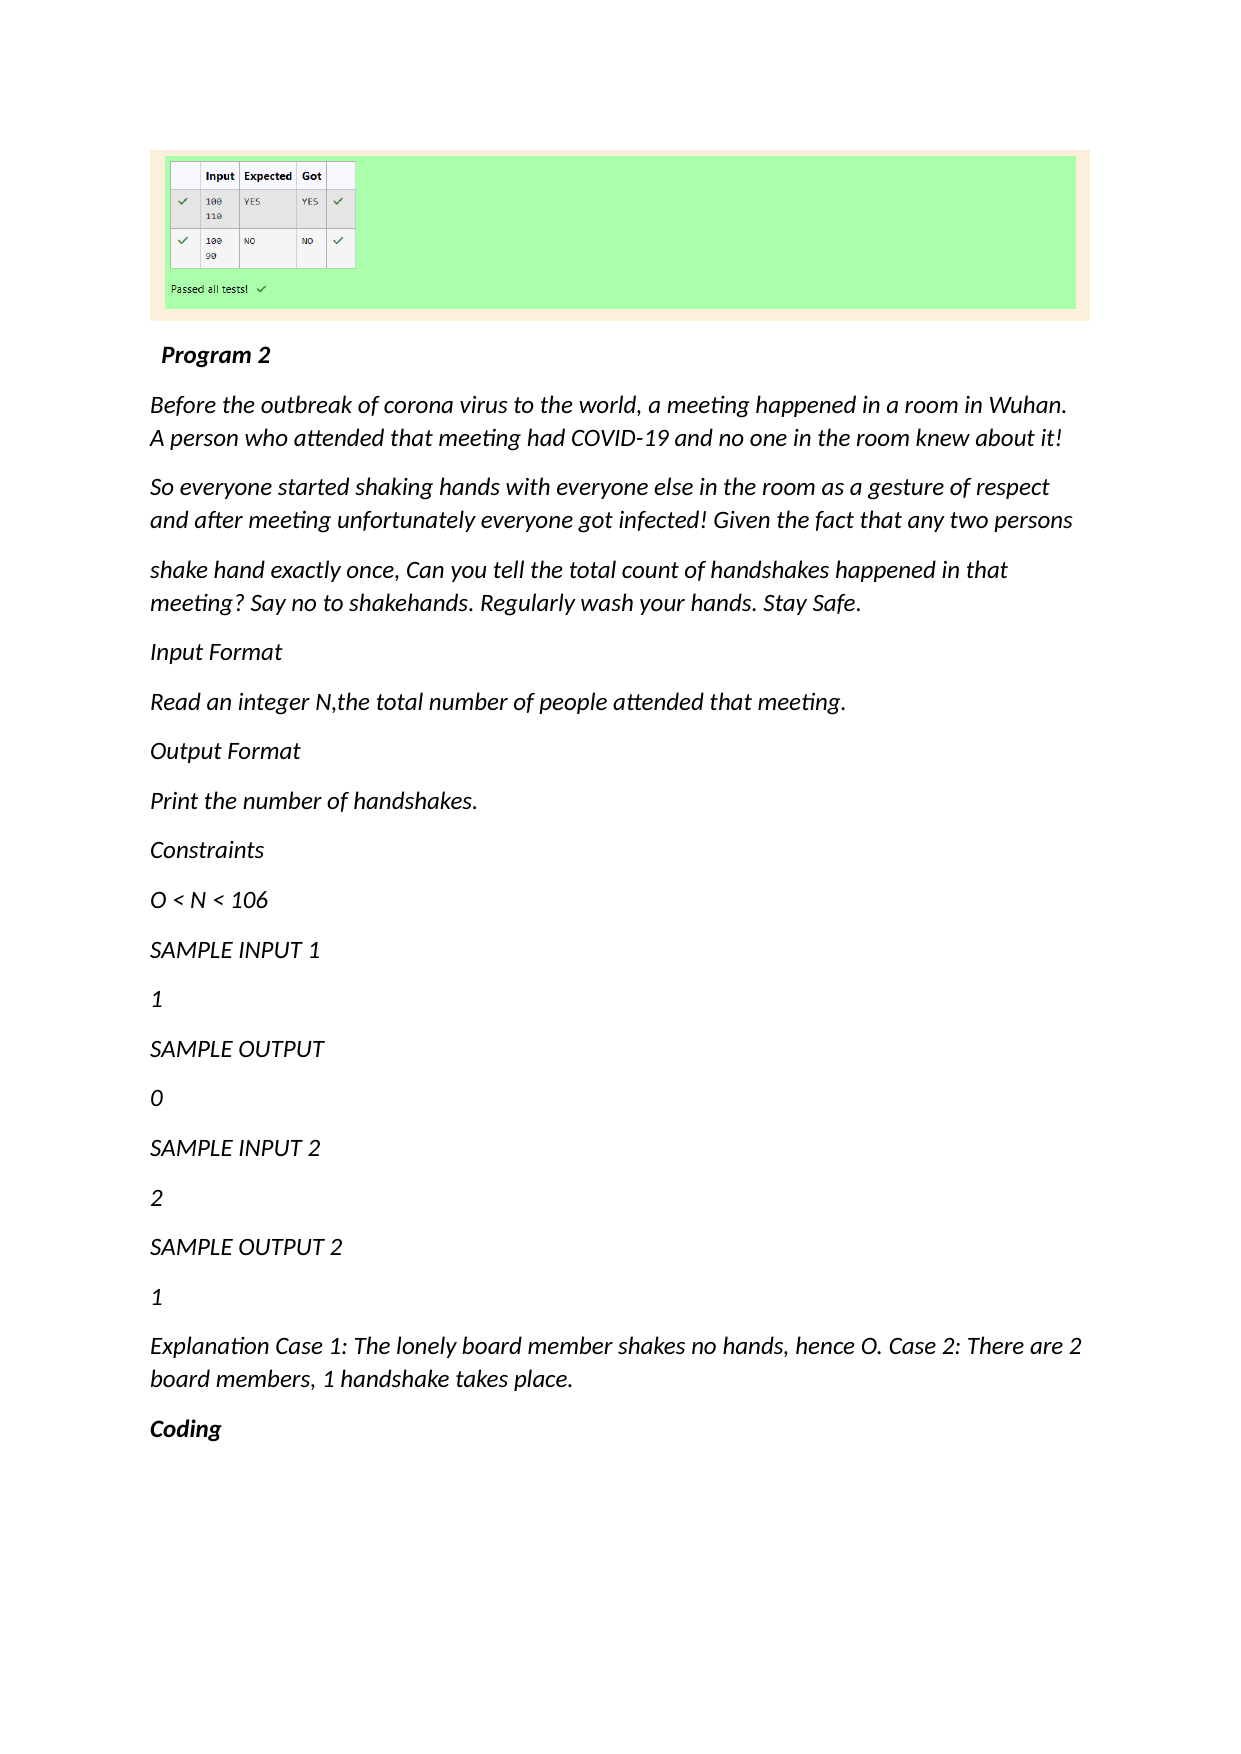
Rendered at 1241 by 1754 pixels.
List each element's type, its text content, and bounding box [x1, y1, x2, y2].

text Print the number of handshakes. [150, 785, 1090, 816]
text Before the outbreak of corona virus to the world, a meeting happened in a room in Wuhan. A person who attended that meeting had COVID-19 and no one in the room knew about it! [150, 389, 1090, 452]
text 1 [150, 1281, 1090, 1311]
text Constraints [150, 834, 1090, 865]
text 1 [150, 983, 1090, 1014]
text Input Format [150, 636, 1090, 667]
text 2 [150, 1182, 1090, 1212]
text SAMPLE INPUT 1 [150, 934, 1090, 964]
text SAMPLE OUTPUT [150, 1033, 1090, 1063]
text SAMPLE INPUT 2 [150, 1132, 1090, 1163]
text SAMPLE OUTPUT 2 [150, 1231, 1090, 1262]
text Coding [150, 1413, 1090, 1443]
text O < N < 106 [150, 884, 1090, 915]
text Program 2 [150, 339, 1090, 370]
picture [150, 150, 1091, 321]
text shake hand exactly once, Can you tell the total count of handshakes happened in that meeting? Say no to shakehands. Regularly wash your hands. Stay Safe. [150, 554, 1090, 617]
text 0 [150, 1082, 1090, 1113]
text So everyone started shaking hands with everyone else in the room as a gesture of respect and after meeting unfortunately everyone got infected! Given the fact that any two persons [150, 471, 1090, 535]
text Output Format [150, 735, 1090, 766]
text Read an integer N,the total number of people attended that meeting. [150, 686, 1090, 716]
text Explanation Case 1: The lonely board member shakes no hands, hence O. Case 2: There are 2 board members, 1 handshake takes place. [150, 1330, 1090, 1394]
